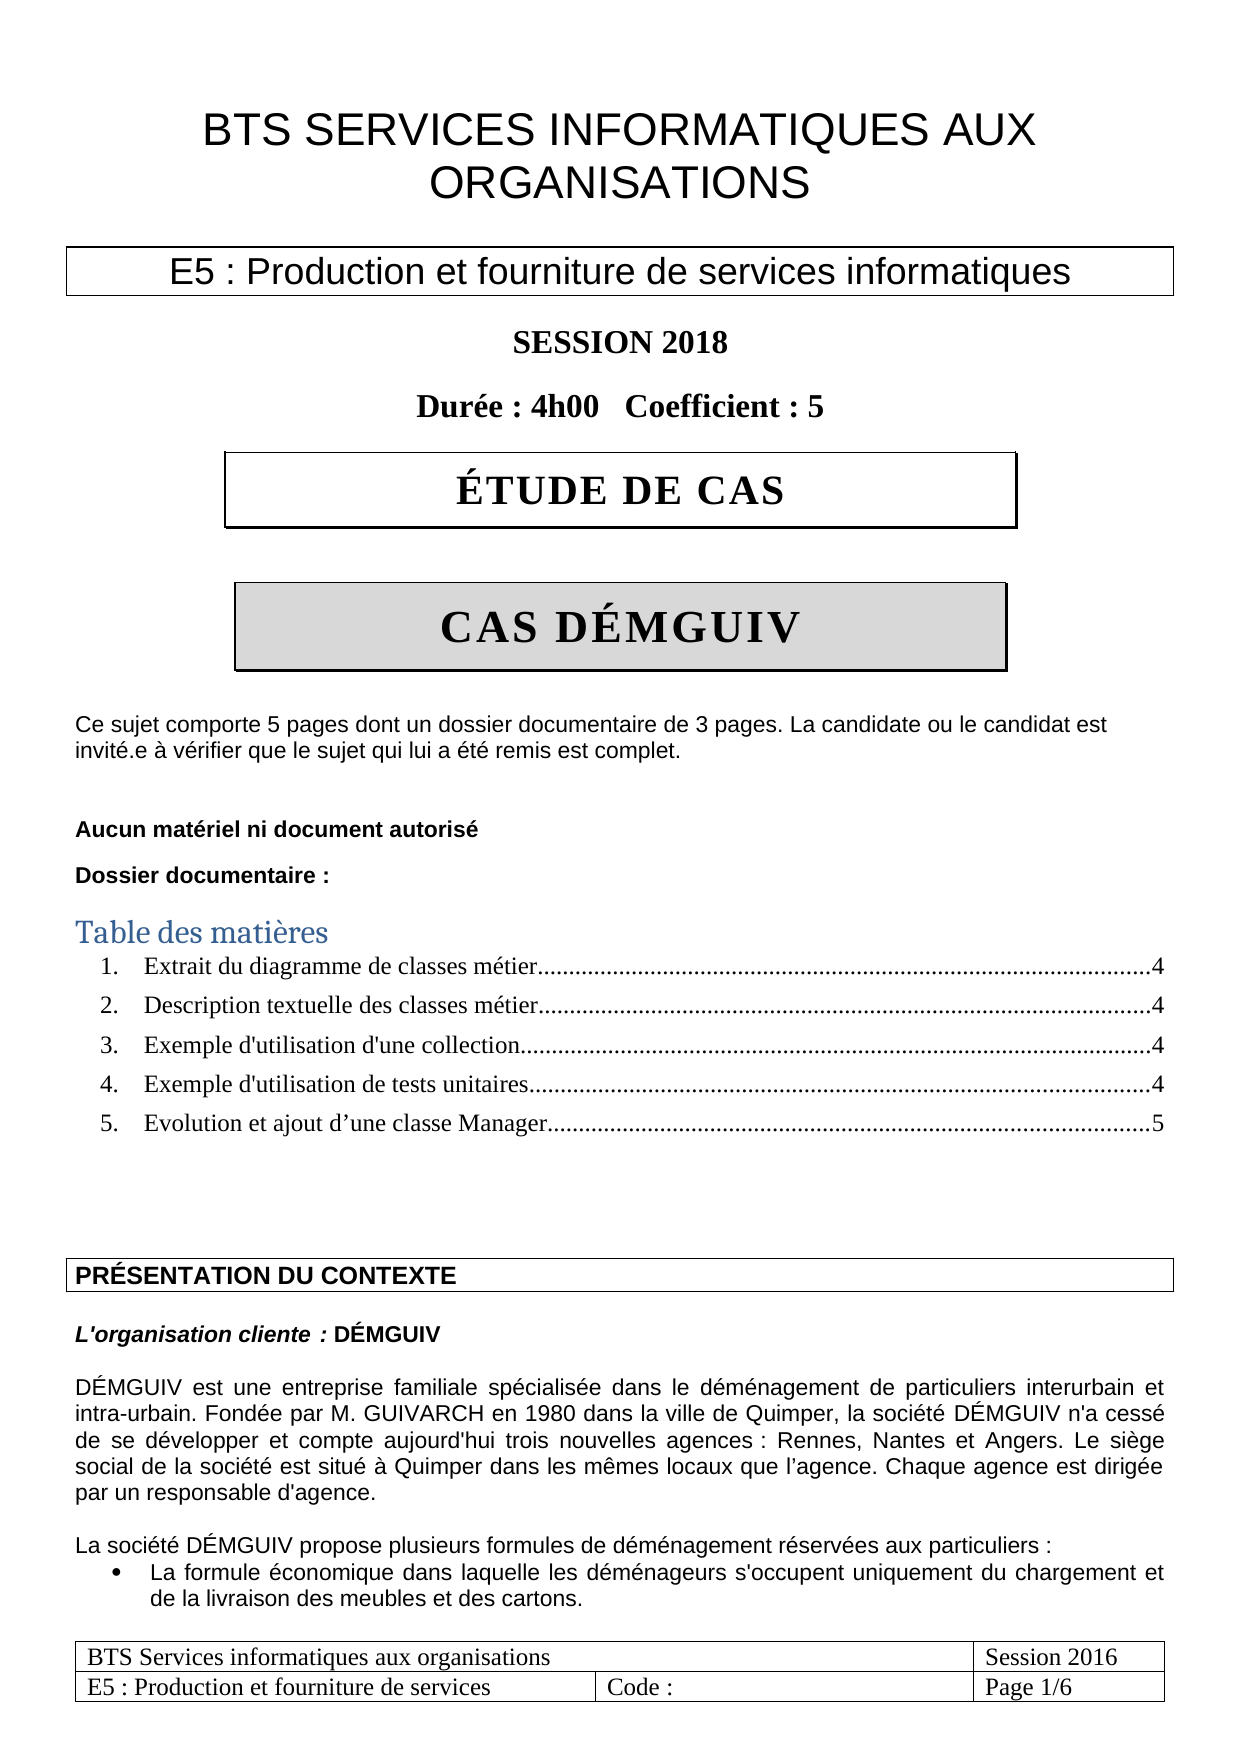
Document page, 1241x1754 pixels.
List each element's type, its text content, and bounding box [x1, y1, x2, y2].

text Durée : 4h00 Coefficient : 5 [75, 387, 1165, 425]
text E5 : Production et fourniture de services informatiques [67, 248, 1173, 295]
text La société DÉMGUIV propose plusieurs formules de déménagement réservées aux particuliers : [75, 1532, 1165, 1558]
text Aucun matériel ni document autorisé [75, 816, 1165, 843]
text Dossier documentaire : [75, 862, 1165, 888]
list La formule économique dans laquelle les déménageurs s'occupent uniquement du chargement et de la livraison des meubles et des cartons. [112, 1558, 1165, 1611]
text CAS DÉMGUIV [236, 583, 1005, 669]
text PRÉSENTATION DU CONTEXTE [67, 1259, 1173, 1291]
text L'organisation cliente : DÉMGUIV [75, 1321, 1165, 1348]
text Étude de cas [226, 453, 1015, 526]
text BTS SERVICES INFORMATIQUES AUX ORGANISATIONS [75, 103, 1165, 208]
text Ce sujet comporte 5 pages dont un dossier documentaire de 3 pages. La candidate ou le candidat est invité.e à vérifier que le sujet qui lui a été remis est complet. [75, 711, 1165, 763]
text DÉMGUIV est une entreprise familiale spécialisée dans le déménagement de particuliers interurbain et intra-urbain. Fondée par M. GUIVARCH en 1980 dans la ville de Quimper, la société DÉMGUIV n'a cessé de se développer et compte aujourd'hui trois nouvelles agences : Rennes, Nantes et Angers. Le siège social de la société est situé à Quimper dans les mêmes locaux que l’agence. Chaque agence est dirigée par un responsable d'agence. [75, 1374, 1165, 1506]
text SESSION 2018 [75, 322, 1165, 360]
